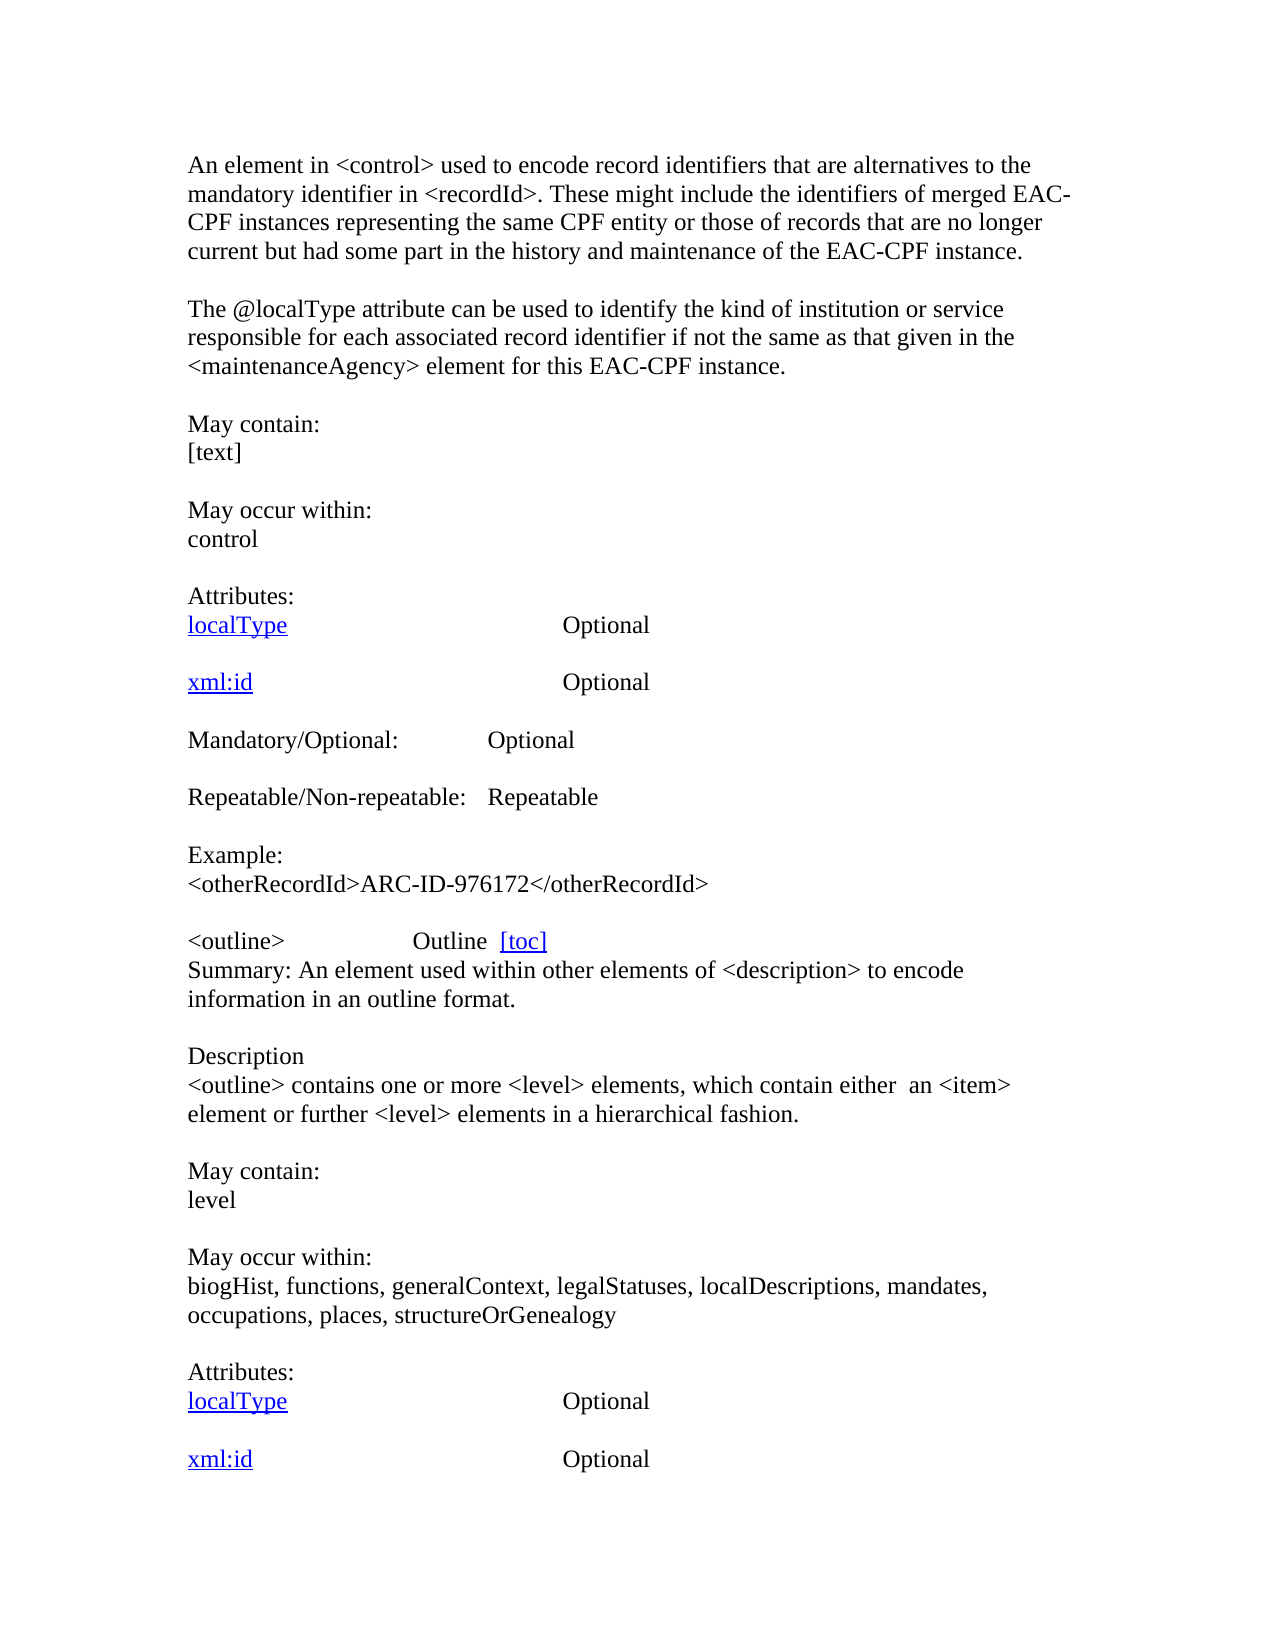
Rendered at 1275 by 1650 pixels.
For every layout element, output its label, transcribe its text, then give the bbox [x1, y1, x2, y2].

text localType Optional [187, 610, 1087, 639]
text The @localType attribute can be used to identify the kind of institution or service responsible for each associated record identifier if not the same as that given in the <maintenanceAgency> element for this EAC-CPF instance. [187, 294, 1087, 380]
text Example: [187, 840, 1087, 869]
text Mandatory/Optional: Optional [187, 725, 1087, 754]
text Attributes: [187, 581, 1087, 610]
text An element in <control> used to encode record identifiers that are alternatives to the mandatory identifier in <recordId>. These might include the identifiers of merged EAC-CPF instances representing the same CPF entity or those of records that are no longer current but had some part in the history and maintenance of the EAC-CPF instance. [187, 150, 1087, 265]
text [text] [187, 437, 1087, 466]
text biogHist, functions, generalContext, legalStatuses, localDescriptions, mandates, occupations, places, structureOrGenealogy [187, 1271, 1087, 1329]
text Summary: An element used within other elements of <description> to encode information in an outline format. [187, 955, 1087, 1012]
text May contain: [187, 1156, 1087, 1185]
text xml:id Optional [187, 667, 1087, 696]
text May contain: [187, 409, 1087, 437]
text xml:id Optional [187, 1444, 1087, 1472]
text level [187, 1185, 1087, 1214]
text <outline> Outline [toc] [187, 926, 1087, 955]
text <outline> contains one or more <level> elements, which contain either an <item> element or further <level> elements in a hierarchical fashion. [187, 1070, 1087, 1127]
text Description [187, 1041, 1087, 1070]
text localType Optional [187, 1386, 1087, 1415]
text May occur within: [187, 495, 1087, 524]
text <otherRecordId>ARC-ID-976172</otherRecordId> [187, 869, 1087, 897]
text control [187, 524, 1087, 552]
text Attributes: [187, 1357, 1087, 1386]
text May occur within: [187, 1242, 1087, 1271]
text Repeatable/Non-repeatable: Repeatable [187, 782, 1087, 811]
